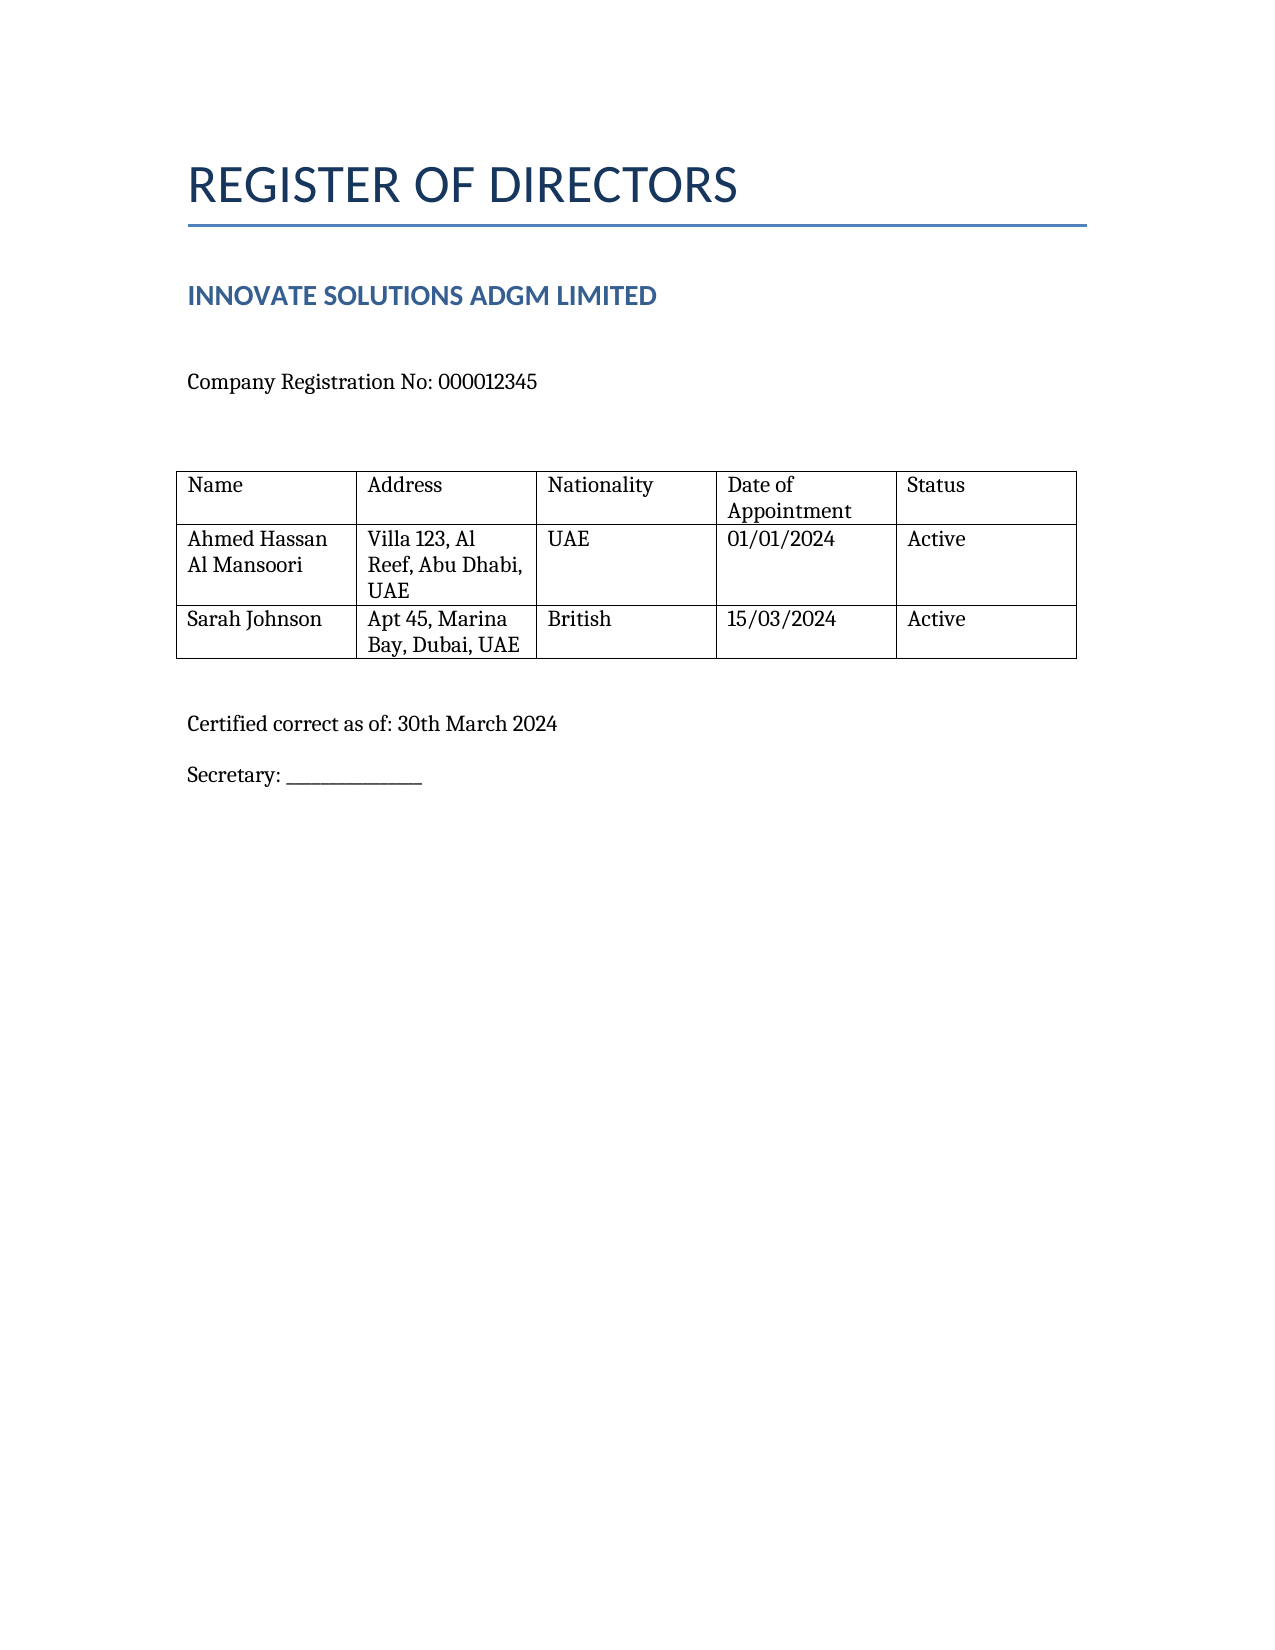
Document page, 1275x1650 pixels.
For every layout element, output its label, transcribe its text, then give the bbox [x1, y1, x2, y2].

title REGISTER OF DIRECTORS [187, 150, 1087, 227]
text Secretary: ________________ [187, 761, 1087, 788]
table_cell Apt 45, Marina Bay, Dubai, UAE [357, 606, 536, 658]
text Company Registration No: 000012345 [187, 368, 1087, 395]
table_header Address [357, 472, 536, 524]
table_cell Active [897, 525, 1076, 604]
table_cell 15/03/2024 [717, 606, 896, 658]
table_cell Villa 123, Al Reef, Abu Dhabi, UAE [357, 525, 536, 604]
table_header Status [897, 472, 1076, 524]
table_cell British [537, 606, 716, 658]
table_cell 01/01/2024 [717, 525, 896, 604]
table_header Date of Appointment [717, 472, 896, 524]
subtitle INNOVATE SOLUTIONS ADGM LIMITED [187, 277, 1087, 312]
table_header Name [177, 472, 356, 524]
table_cell Ahmed Hassan Al Mansoori [177, 525, 356, 604]
text Certified correct as of: 30th March 2024 [187, 710, 1087, 737]
table_cell Sarah Johnson [177, 606, 356, 658]
table_cell UAE [537, 525, 716, 604]
table_cell Active [897, 606, 1076, 658]
table_header Nationality [537, 472, 716, 524]
